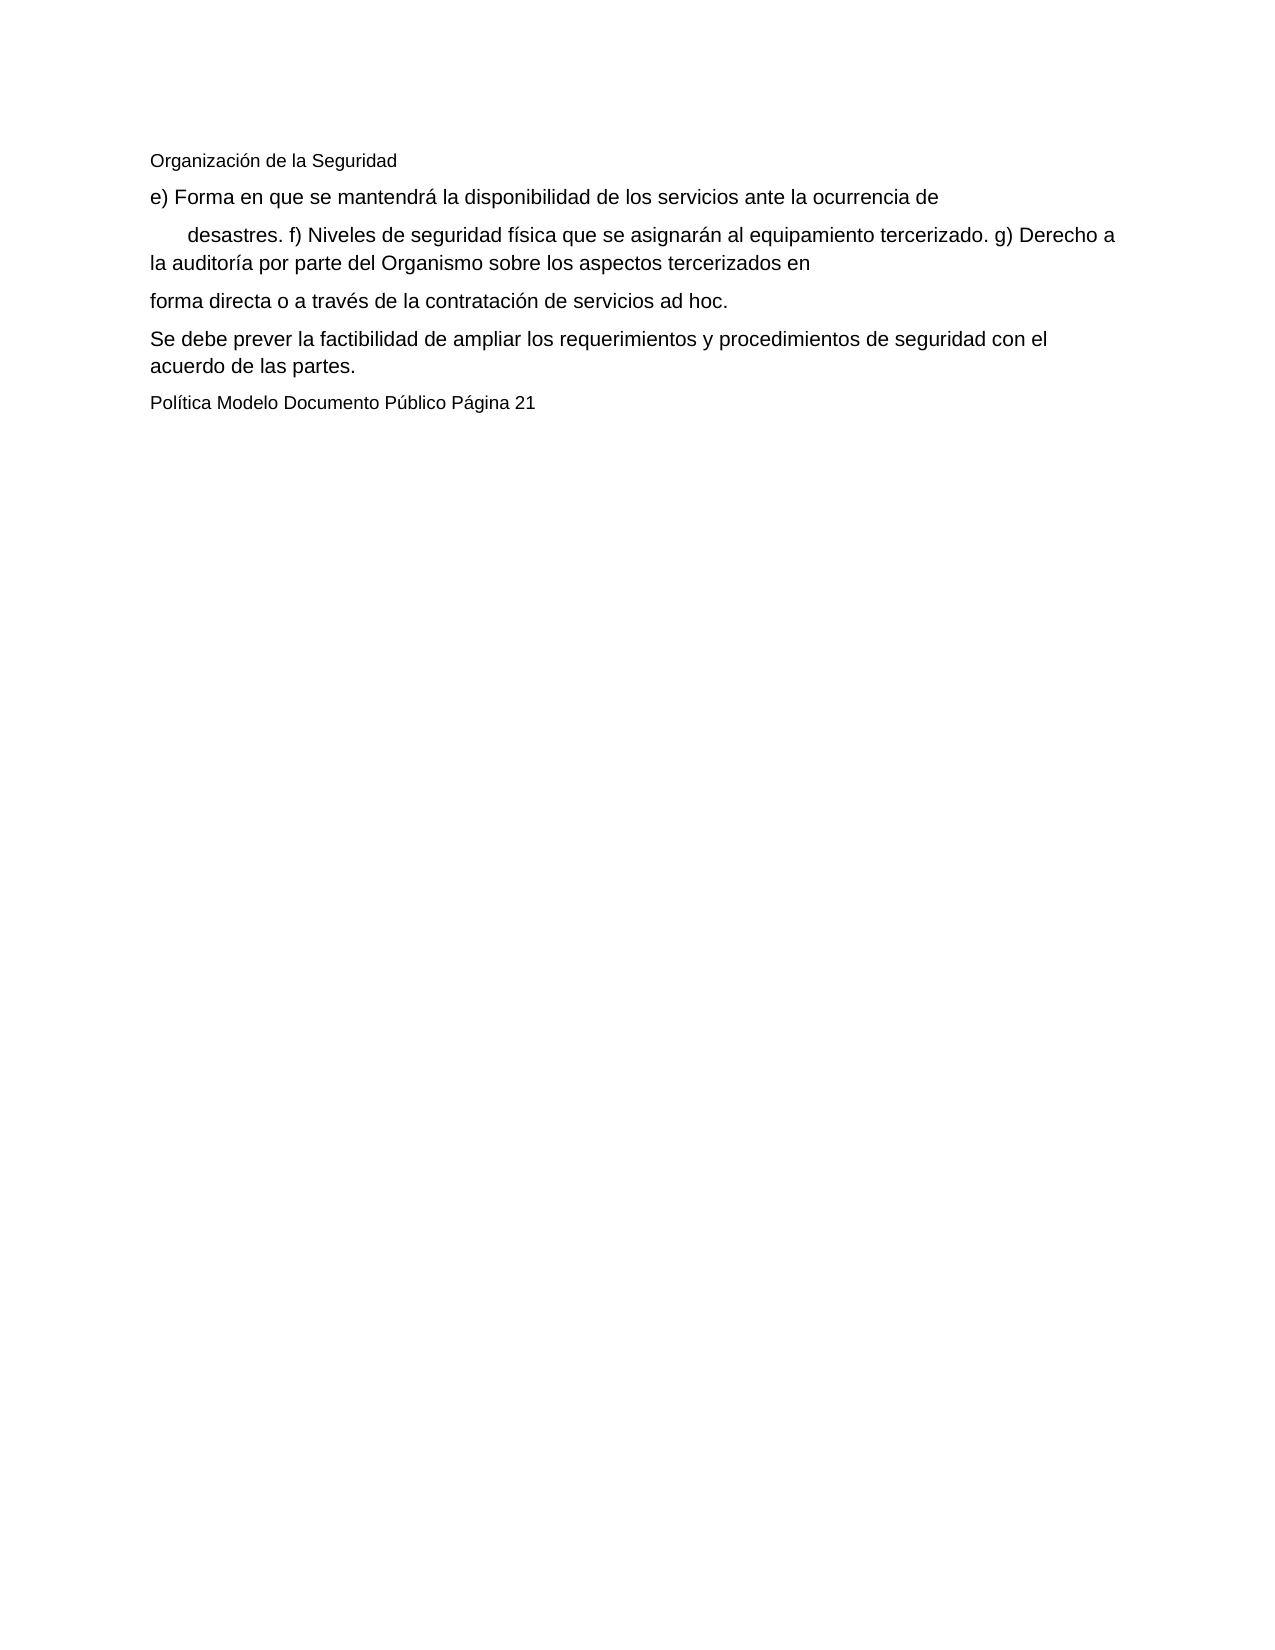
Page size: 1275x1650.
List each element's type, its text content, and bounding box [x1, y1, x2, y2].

text desastres. f) Niveles de seguridad física que se asignarán al equipamiento tercerizado. g) Derecho a la auditoría por parte del Organismo sobre los aspectos tercerizados en [150, 223, 1125, 274]
text e) Forma en que se mantendrá la disponibilidad de los servicios ante la ocurrencia de [150, 185, 1125, 209]
text Organización de la Seguridad [150, 150, 1125, 172]
text Política Modelo Documento Público Página 21 [150, 392, 1125, 413]
text forma directa o a través de la contratación de servicios ad hoc. [150, 288, 1125, 312]
text Se debe prever la factibilidad de ampliar los requerimientos y procedimientos de seguridad con el acuerdo de las partes. [150, 326, 1125, 378]
